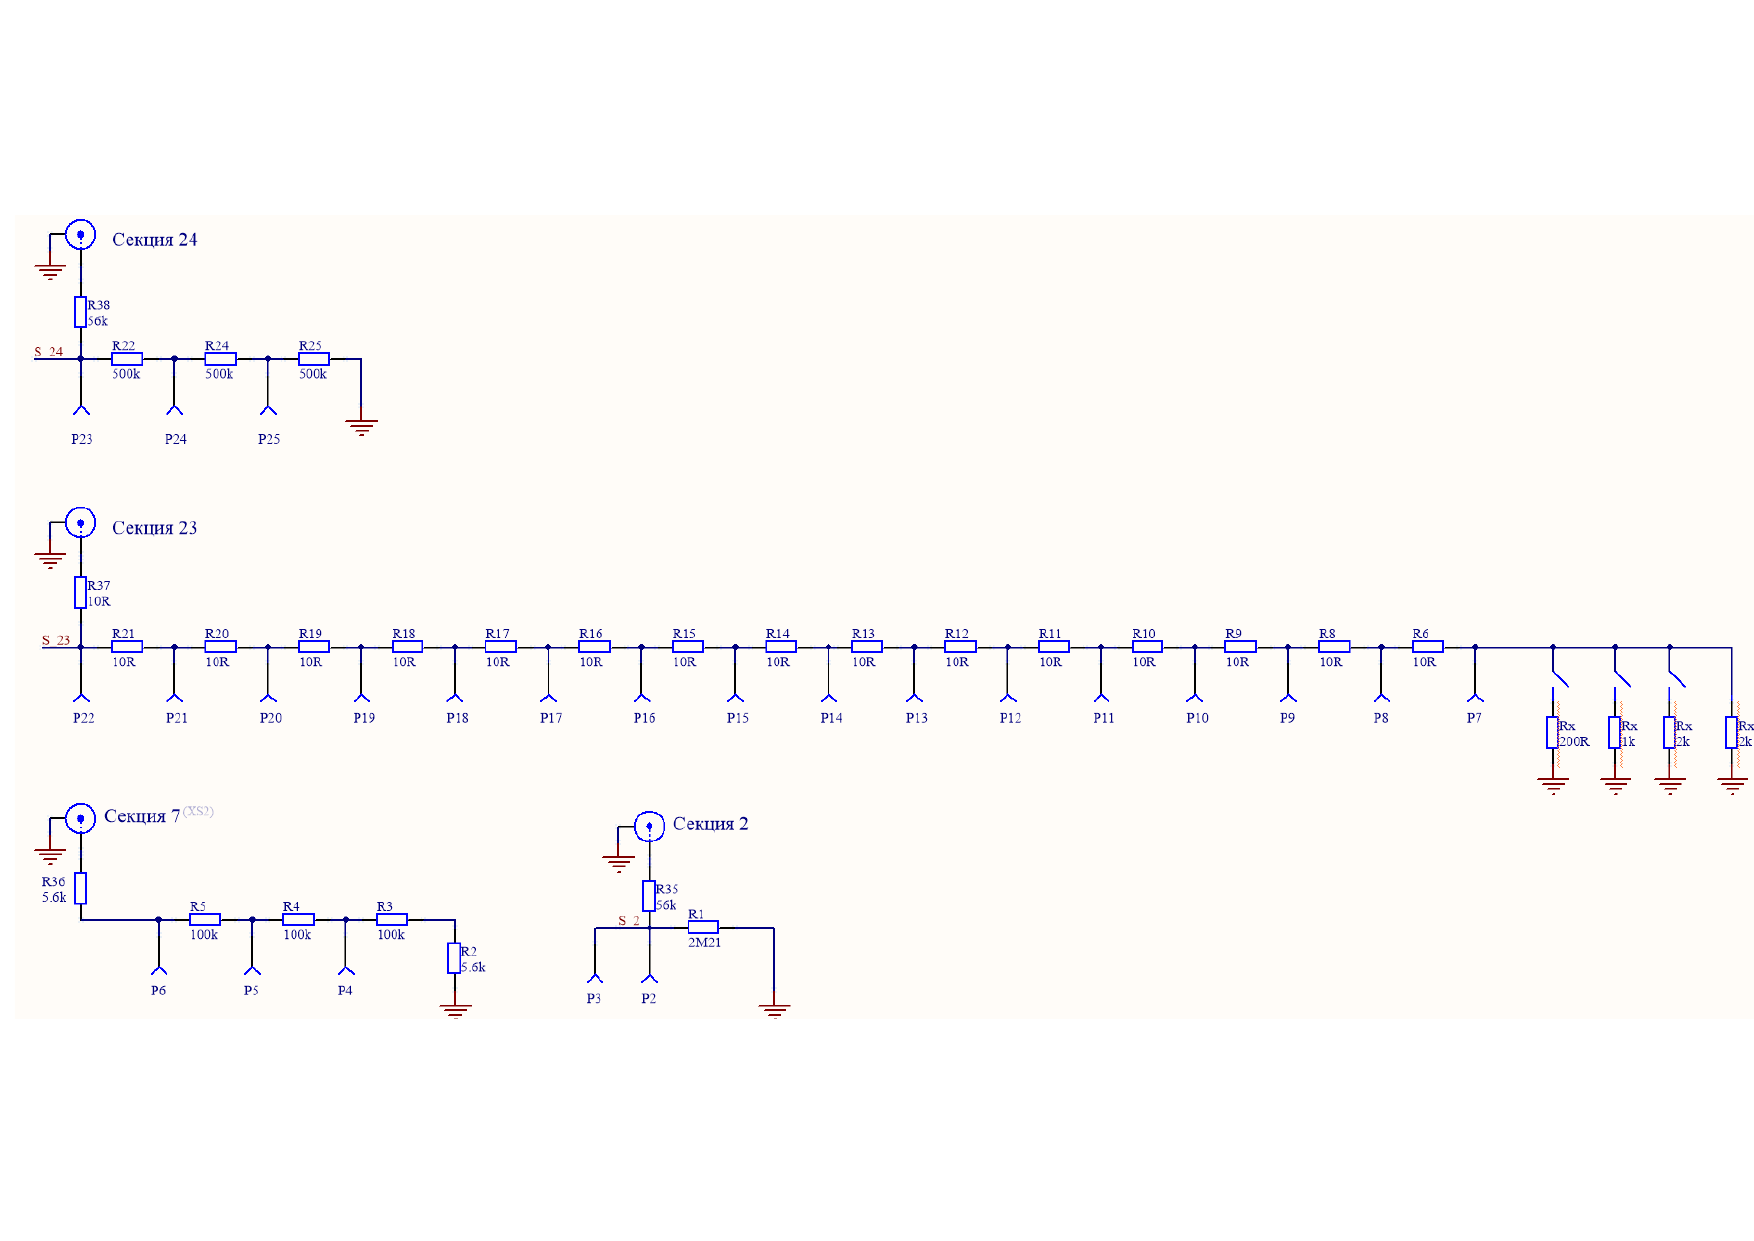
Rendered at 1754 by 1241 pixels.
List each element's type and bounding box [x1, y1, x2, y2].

picture [14, 215, 1754, 1019]
